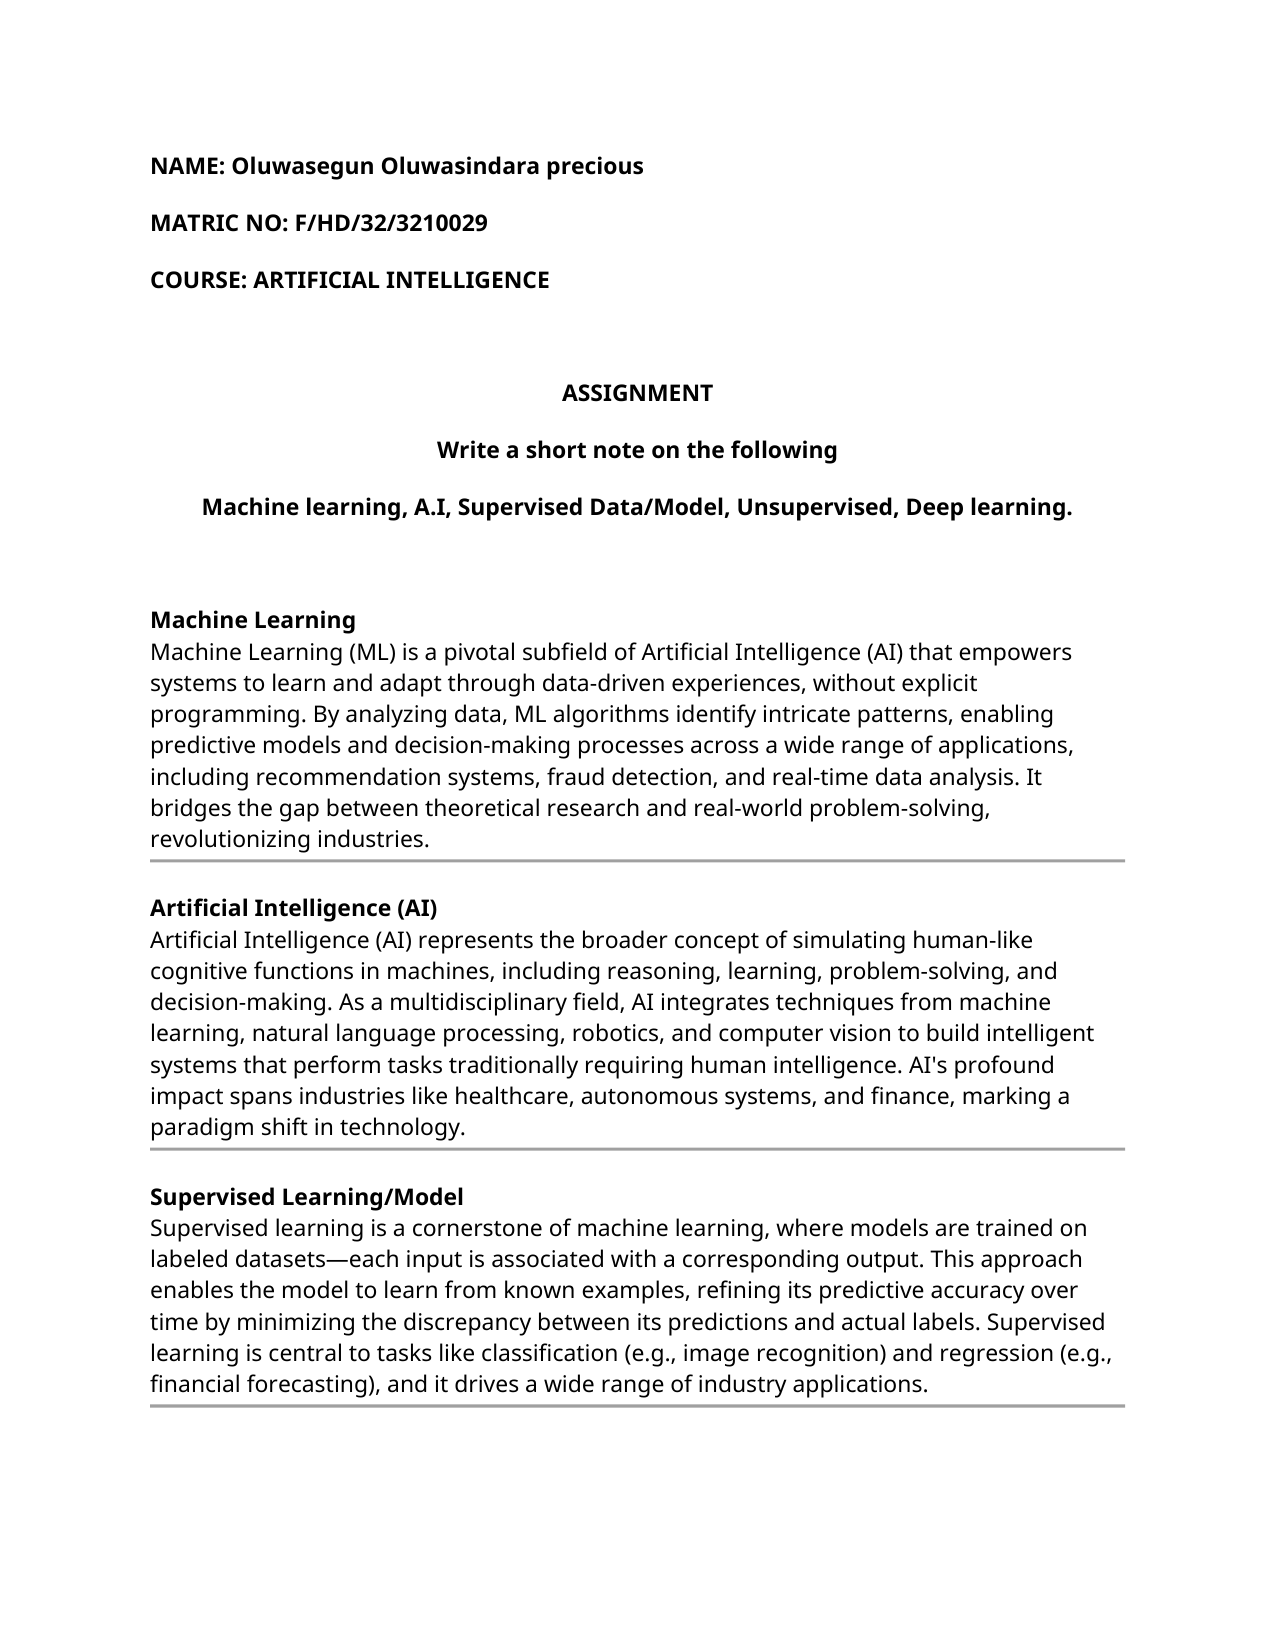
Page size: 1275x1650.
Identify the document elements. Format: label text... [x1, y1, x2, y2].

text COURSE: ARTIFICIAL INTELLIGENCE [150, 263, 1125, 295]
text Machine learning, A.I, Supervised Data/Model, Unsupervised, Deep learning. [150, 491, 1125, 522]
text ASSIGNMENT [150, 377, 1125, 408]
text Supervised Learning/Model Supervised learning is a cornerstone of machine learning, where models are trained on labeled datasets—each input is associated with a corresponding output. This approach enables the model to learn from known examples, refining its predictive accuracy over time by minimizing the discrepancy between its predictions and actual labels. Supervised learning is central to tasks like classification (e.g., image recognition) and regression (e.g., financial forecasting), and it drives a wide range of industry applications. [150, 1181, 1125, 1399]
text Artificial Intelligence (AI) Artificial Intelligence (AI) represents the broader concept of simulating human-like cognitive functions in machines, including reasoning, learning, problem-solving, and decision-making. As a multidisciplinary field, AI integrates techniques from machine learning, natural language processing, robotics, and computer vision to build intelligent systems that perform tasks traditionally requiring human intelligence. AI's profound impact spans industries like healthcare, autonomous systems, and finance, marking a paradigm shift in technology. [150, 892, 1125, 1142]
text MATRIC NO: F/HD/32/3210029 [150, 207, 1125, 238]
text Write a short note on the following [150, 434, 1125, 465]
text Machine Learning Machine Learning (ML) is a pivotal subfield of Artificial Intelligence (AI) that empowers systems to learn and adapt through data-driven experiences, without explicit programming. By analyzing data, ML algorithms identify intricate patterns, enabling predictive models and decision-making processes across a wide range of applications, including recommendation systems, fraud detection, and real-time data analysis. It bridges the gap between theoretical research and real-world problem-solving, revolutionizing industries. [150, 604, 1125, 854]
text NAME: Oluwasegun Oluwasindara precious [150, 150, 1125, 181]
